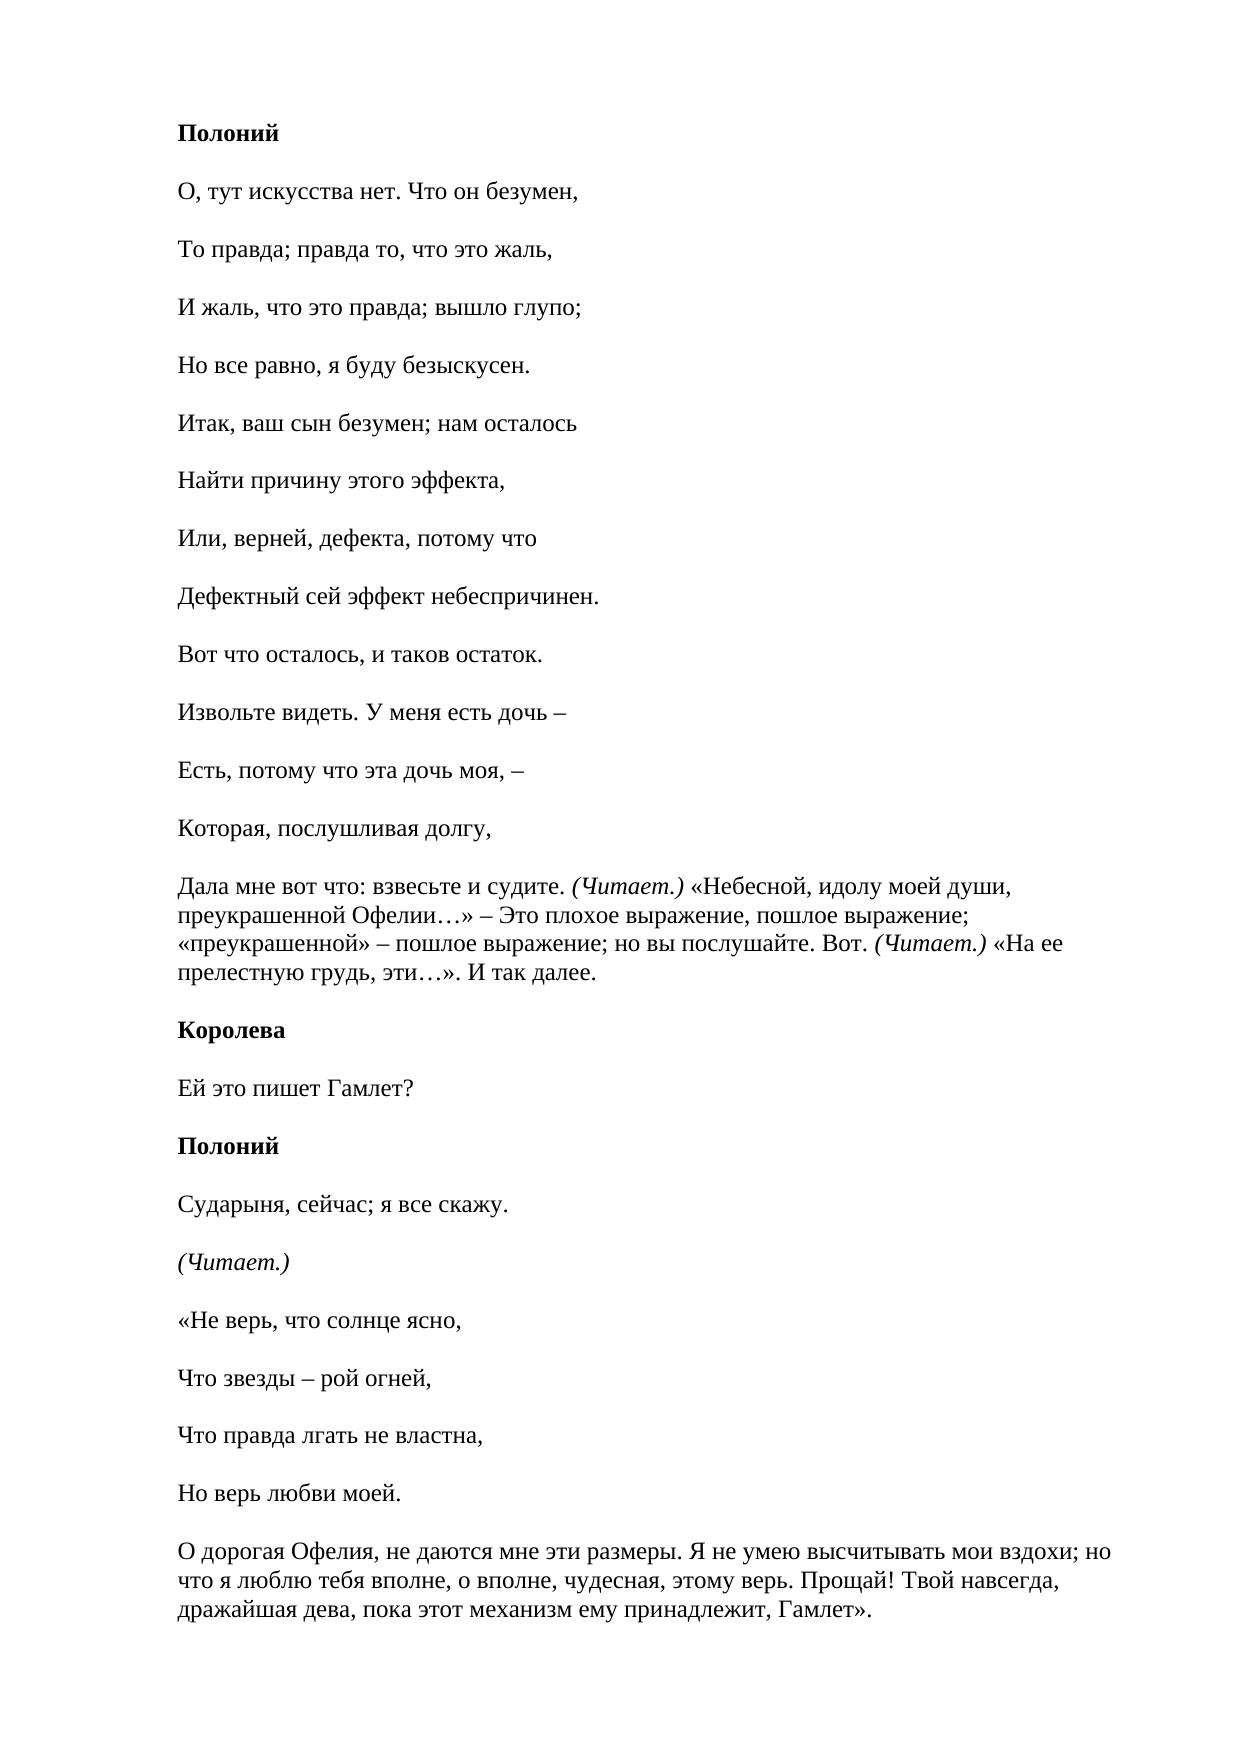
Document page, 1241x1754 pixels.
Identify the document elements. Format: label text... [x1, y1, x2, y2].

text Но все равно, я буду безыскусен. [177, 350, 1152, 378]
text Что правда лгать не властна, [177, 1421, 1152, 1449]
text Есть, потому что эта дочь моя, – [177, 755, 1152, 784]
text О, тут искусства нет. Что он безумен, [177, 176, 1152, 205]
text Ей это пишет Гамлет? [177, 1073, 1152, 1102]
text Королева [177, 1015, 1152, 1044]
text О дорогая Офелия, не даются мне эти размеры. Я не умею высчитывать мои вздохи; но что я люблю тебя вполне, о вполне, чудесная, этому верь. Прощай! Твой навсегда, дражайшая дева, пока этот механизм ему принадлежит, Гамлет». [177, 1536, 1152, 1623]
text (Читает.) [177, 1247, 1152, 1276]
text Сударыня, сейчас; я все скажу. [177, 1189, 1152, 1218]
text Полоний [177, 1131, 1152, 1160]
text «Не верь, что солнце ясно, [177, 1305, 1152, 1333]
text Или, верней, дефекта, потому что [177, 523, 1152, 552]
text Найти причину этого эффекта, [177, 466, 1152, 494]
text Полоний [177, 118, 1152, 147]
text То правда; правда то, что это жаль, [177, 234, 1152, 263]
text Вот что осталось, и таков остаток. [177, 639, 1152, 668]
text Извольте видеть. У меня есть дочь – [177, 697, 1152, 726]
text Что звезды – рой огней, [177, 1363, 1152, 1391]
text Которая, послушливая долгу, [177, 813, 1152, 842]
text Дефектный сей эффект небеспричинен. [177, 581, 1152, 610]
text Итак, ваш сын безумен; нам осталось [177, 408, 1152, 436]
text Но верь любви моей. [177, 1478, 1152, 1507]
text И жаль, что это правда; вышло глупо; [177, 292, 1152, 321]
text Дала мне вот что: взвесьте и судите. (Читает.) «Небесной, идолу моей души, преукрашенной Офелии…» – Это плохое выражение, пошлое выражение; «преукрашенной» – пошлое выражение; но вы послушайте. Вот. (Читает.) «На ее прелестную грудь, эти…». И так далее. [177, 871, 1152, 986]
